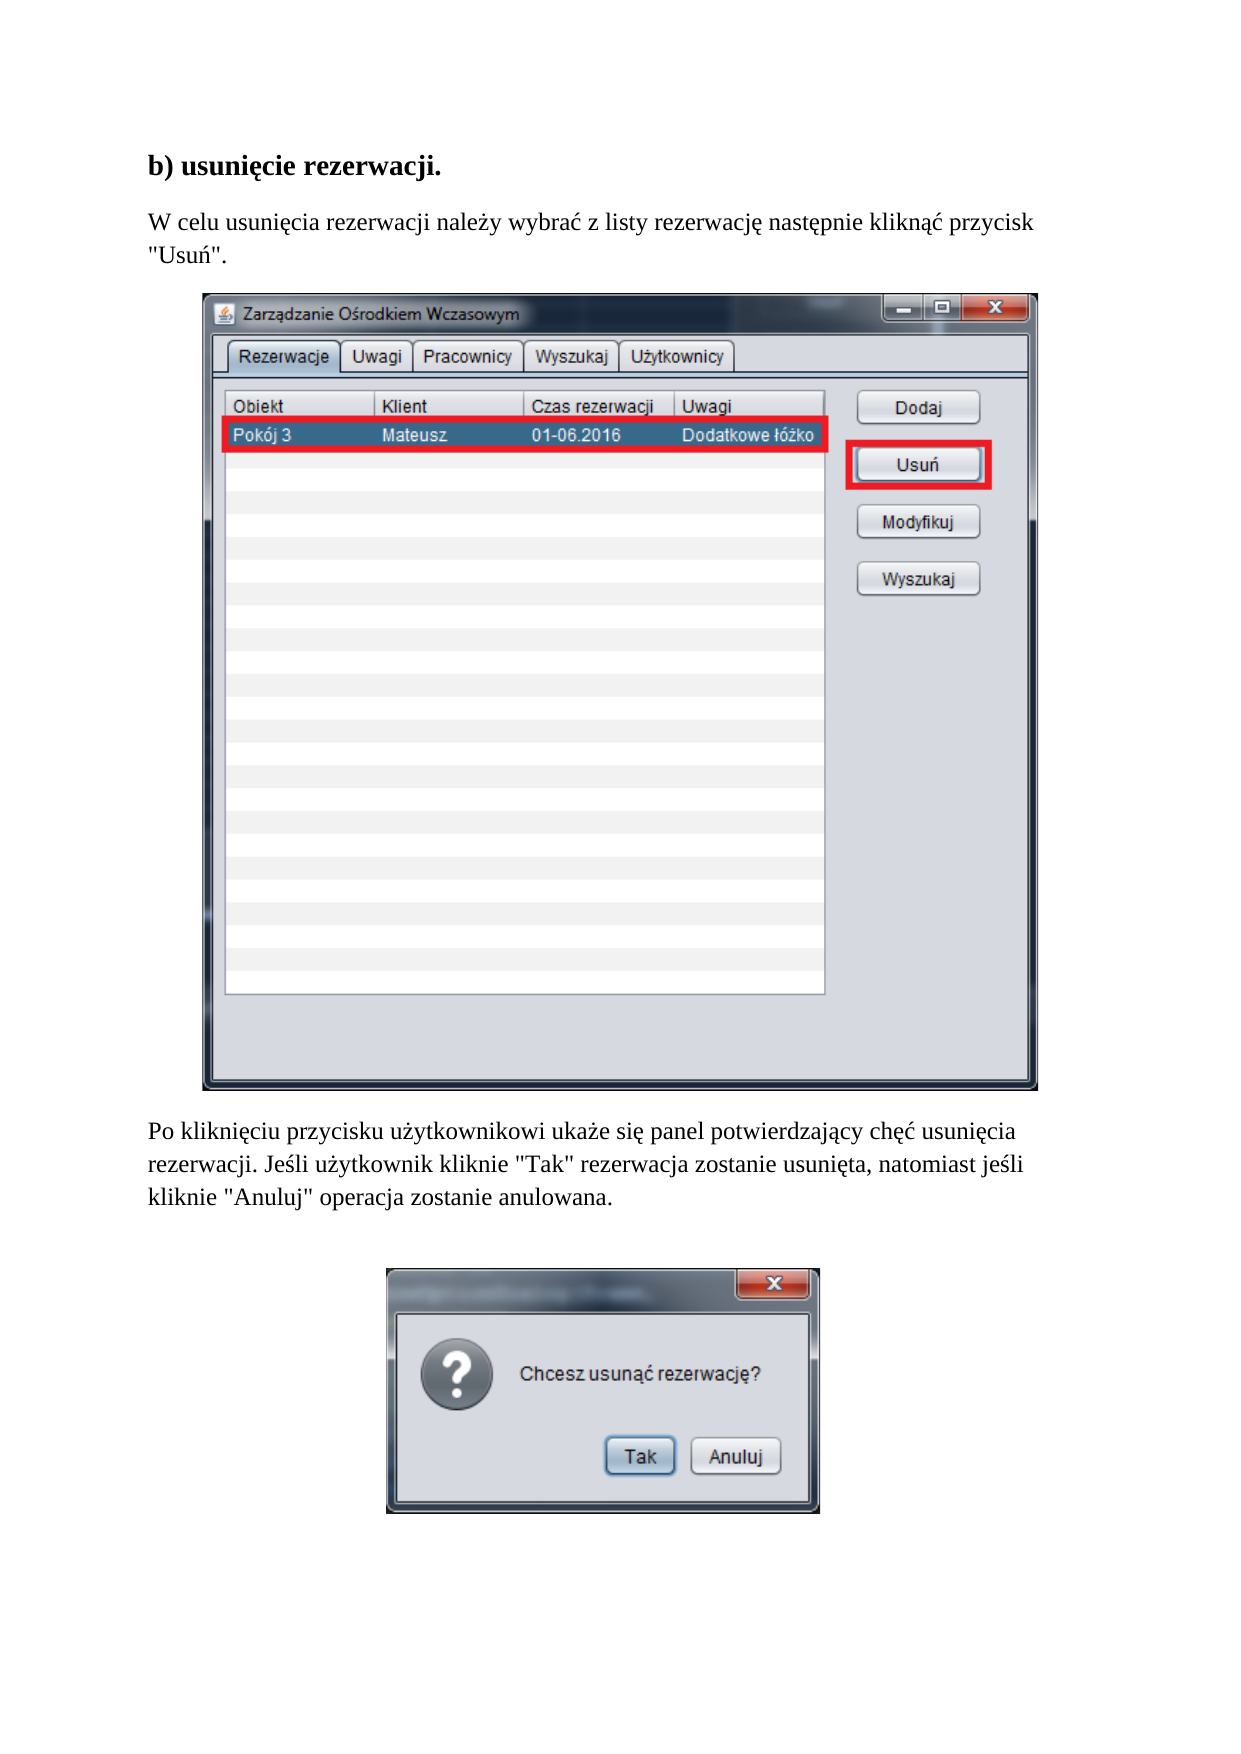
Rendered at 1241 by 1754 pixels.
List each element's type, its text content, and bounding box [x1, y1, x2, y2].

picture [202, 293, 1039, 1091]
text b) usunięcie rezerwacji. [148, 148, 1093, 181]
text Po kliknięciu przycisku użytkownikowi ukaże się panel potwierdzający chęć usunięcia rezerwacji. Jeśli użytkownik kliknie "Tak" rezerwacja zostanie usunięta, natomiast jeśli kliknie "Anuluj" operacja zostanie anulowana. [148, 1116, 1093, 1211]
text W celu usunięcia rezerwacji należy wybrać z listy rezerwację następnie kliknąć przycisk "Usuń". [148, 207, 1093, 269]
picture [386, 1268, 821, 1514]
